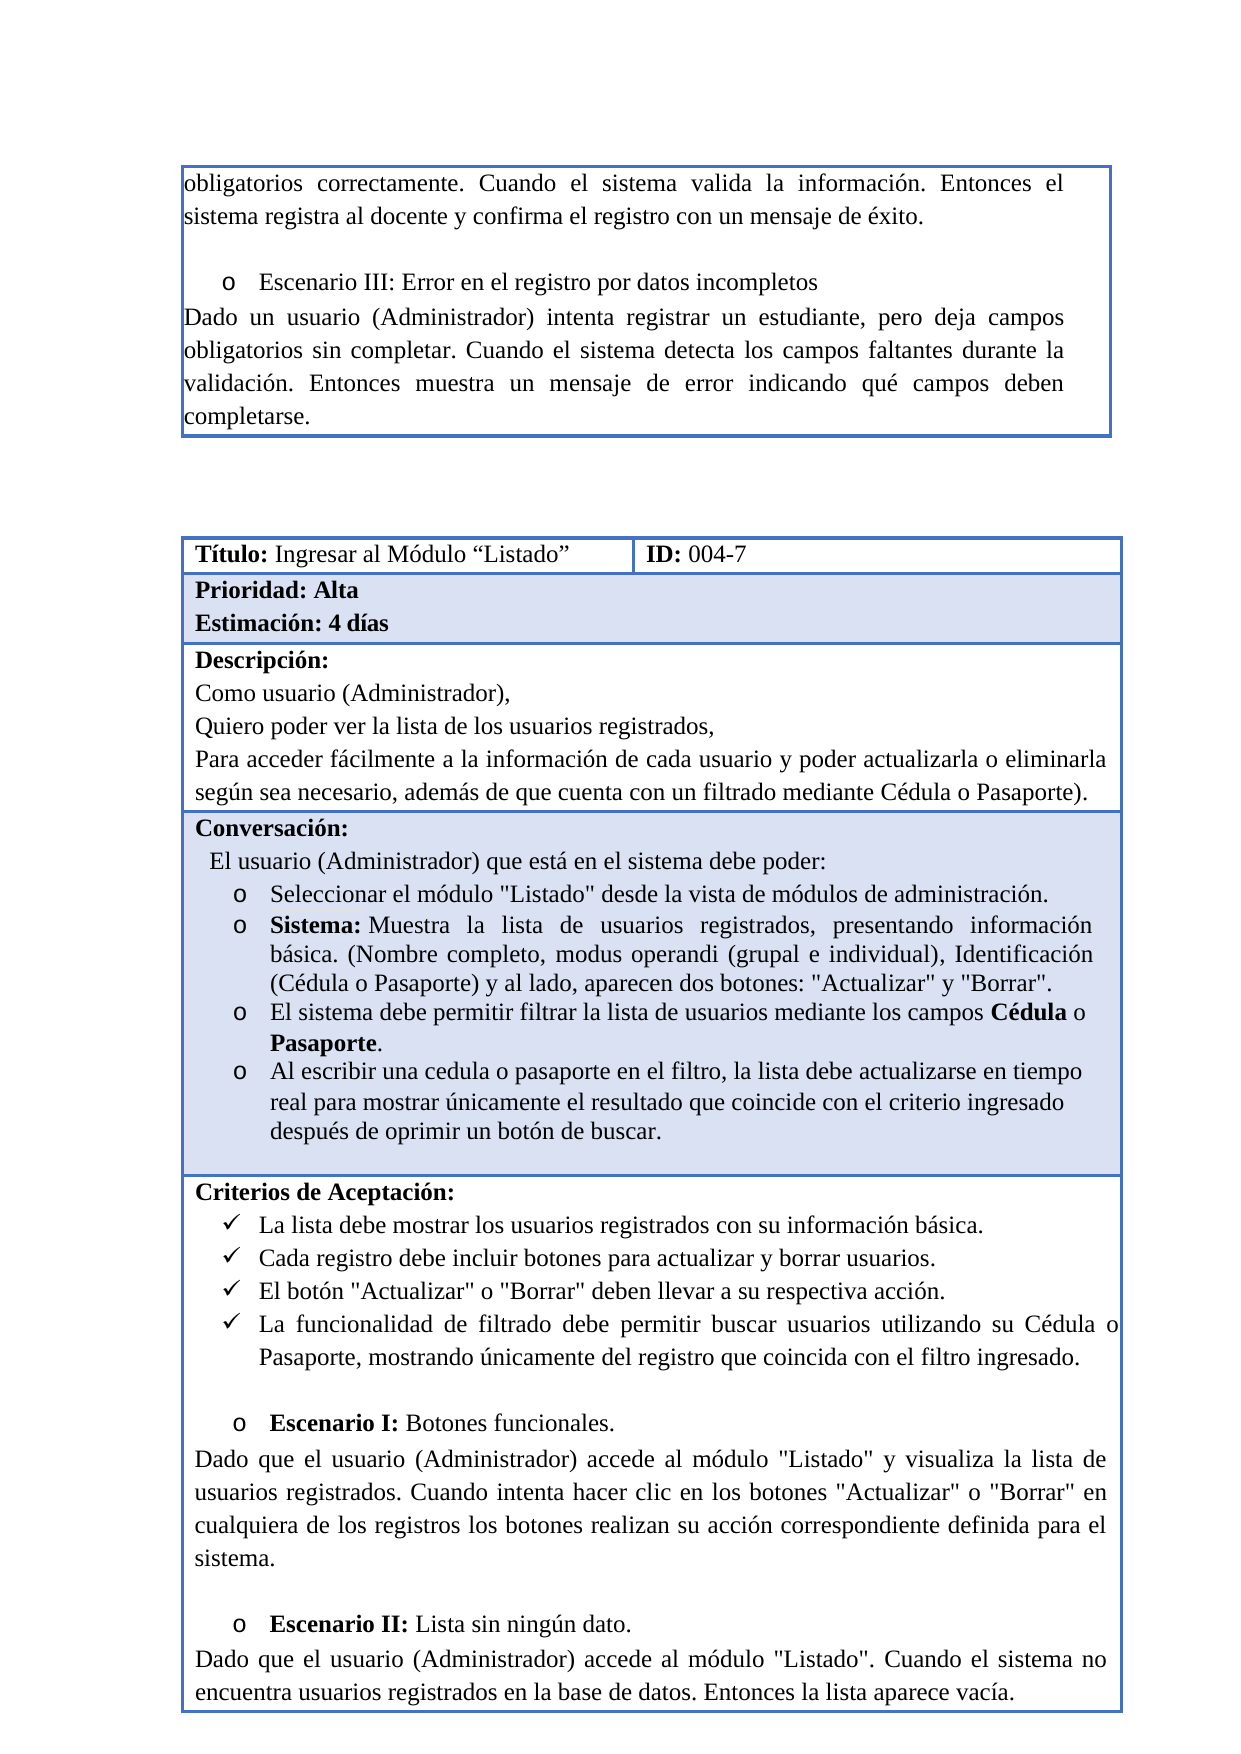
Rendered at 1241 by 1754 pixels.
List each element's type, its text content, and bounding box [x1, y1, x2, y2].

table_cell Conversación: El usuario (Administrador) que está en el sistema debe poder: Seleccionar el módulo "Listado" desde la vista de módulos de administración. Sistema: Muestra la lista de usuarios registrados, presentando información básica. (Nombre completo, modus operandi (grupal e individual), Identificación (Cédula o Pasaporte) y al lado, aparecen dos botones: "Actualizar" y "Borrar". El sistema debe permitir filtrar la lista de usuarios mediante los campos Cédula o Pasaporte. Al escribir una cedula o pasaporte en el filtro, la lista debe actualizarse en tiempo real para mostrar únicamente el resultado que coincide con el criterio ingresado después de oprimir un botón de buscar. [184, 813, 1120, 1174]
table_cell Prioridad: Alta Estimación: 4 días [184, 575, 1120, 642]
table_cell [184, 1177, 1120, 1710]
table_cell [184, 168, 1109, 434]
table_cell Descripción: Como usuario (Administrador), Quiero poder ver la lista de los usuarios registrados, Para acceder fácilmente a la información de cada usuario y poder actualizarla o eliminarla según sea necesario, además de que cuenta con un filtrado mediante Cédula o Pasaporte). [184, 645, 1120, 809]
table_header Título: Ingresar al Módulo “Listado” [184, 540, 632, 572]
table_header ID: 004-7 [635, 540, 1120, 572]
